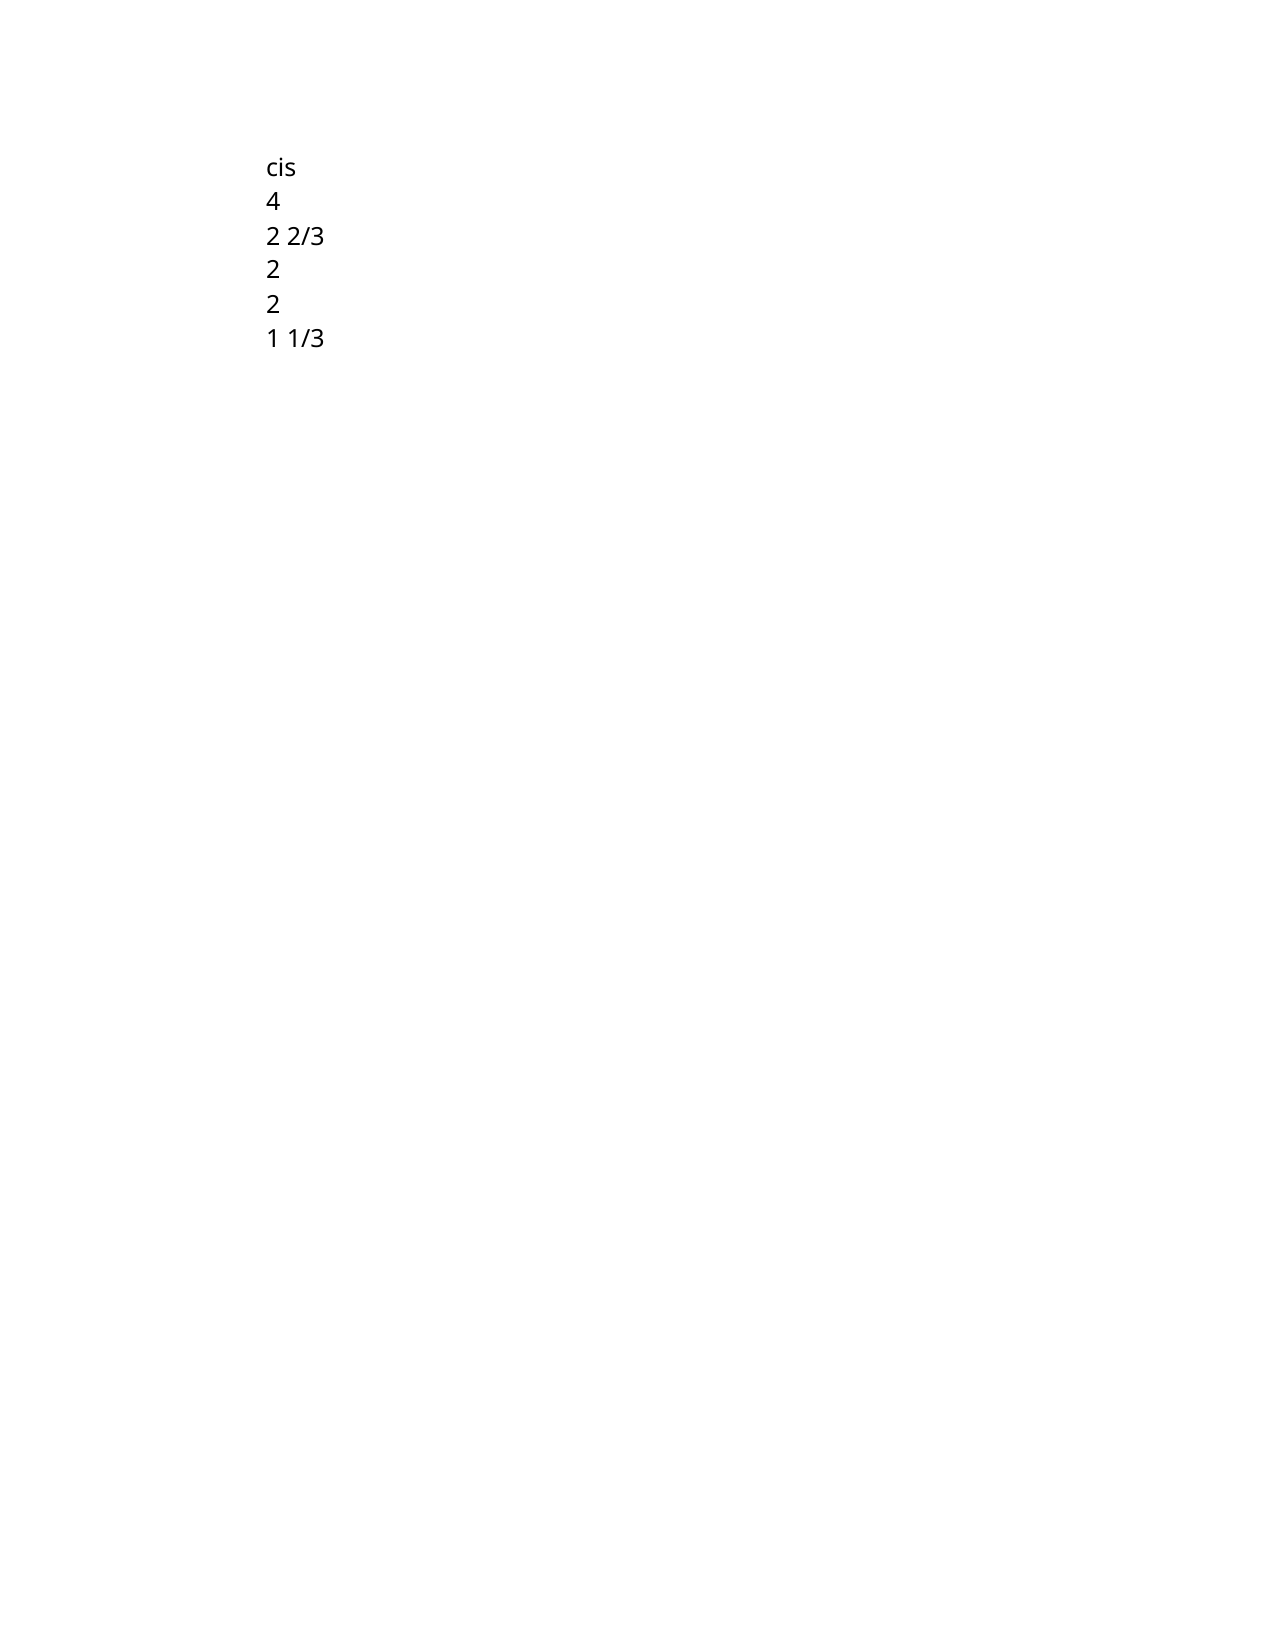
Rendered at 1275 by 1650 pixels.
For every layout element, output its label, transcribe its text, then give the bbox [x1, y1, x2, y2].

text 2 2/3 [266, 218, 1098, 252]
text 1 1/3 [266, 320, 1098, 354]
text cis [266, 150, 1098, 184]
text 4 [266, 184, 1098, 218]
text 2 [266, 286, 1098, 320]
text 2 [266, 252, 1098, 286]
